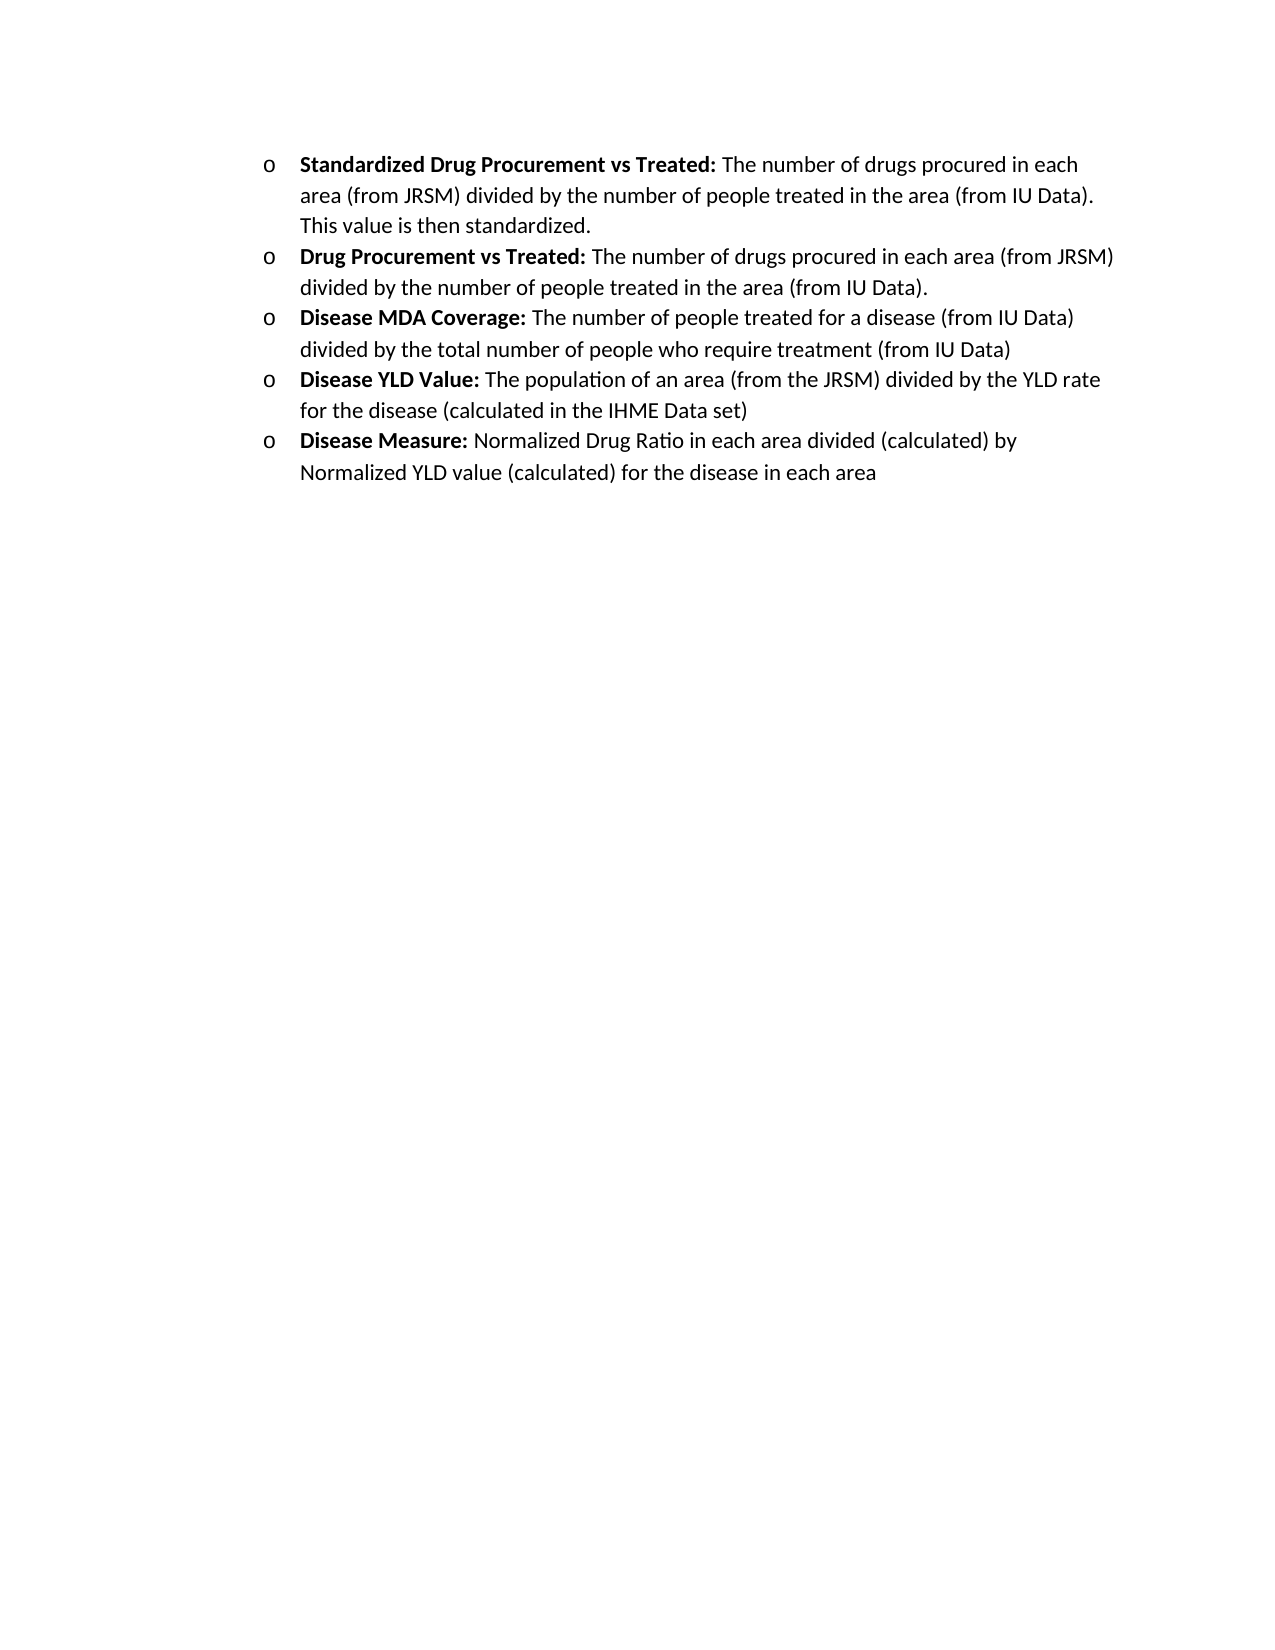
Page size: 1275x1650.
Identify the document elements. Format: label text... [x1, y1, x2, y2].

list Disease Measure: Normalized Drug Ratio in each area divided (calculated) by Normalized YLD value (calculated) for the disease in each area [262, 426, 1125, 486]
list Drug Procurement vs Treated: The number of drugs procured in each area (from JRSM) divided by the number of people treated in the area (from IU Data). [262, 242, 1125, 301]
list Standardized Drug Procurement vs Treated: The number of drugs procured in each area (from JRSM) divided by the number of people treated in the area (from IU Data). This value is then standardized. [262, 150, 1125, 239]
list Disease MDA Coverage: The number of people treated for a disease (from IU Data) divided by the total number of people who require treatment (from IU Data) [262, 303, 1125, 363]
list Disease YLD Value: The population of an area (from the JRSM) divided by the YLD rate for the disease (calculated in the IHME Data set) [262, 365, 1125, 424]
